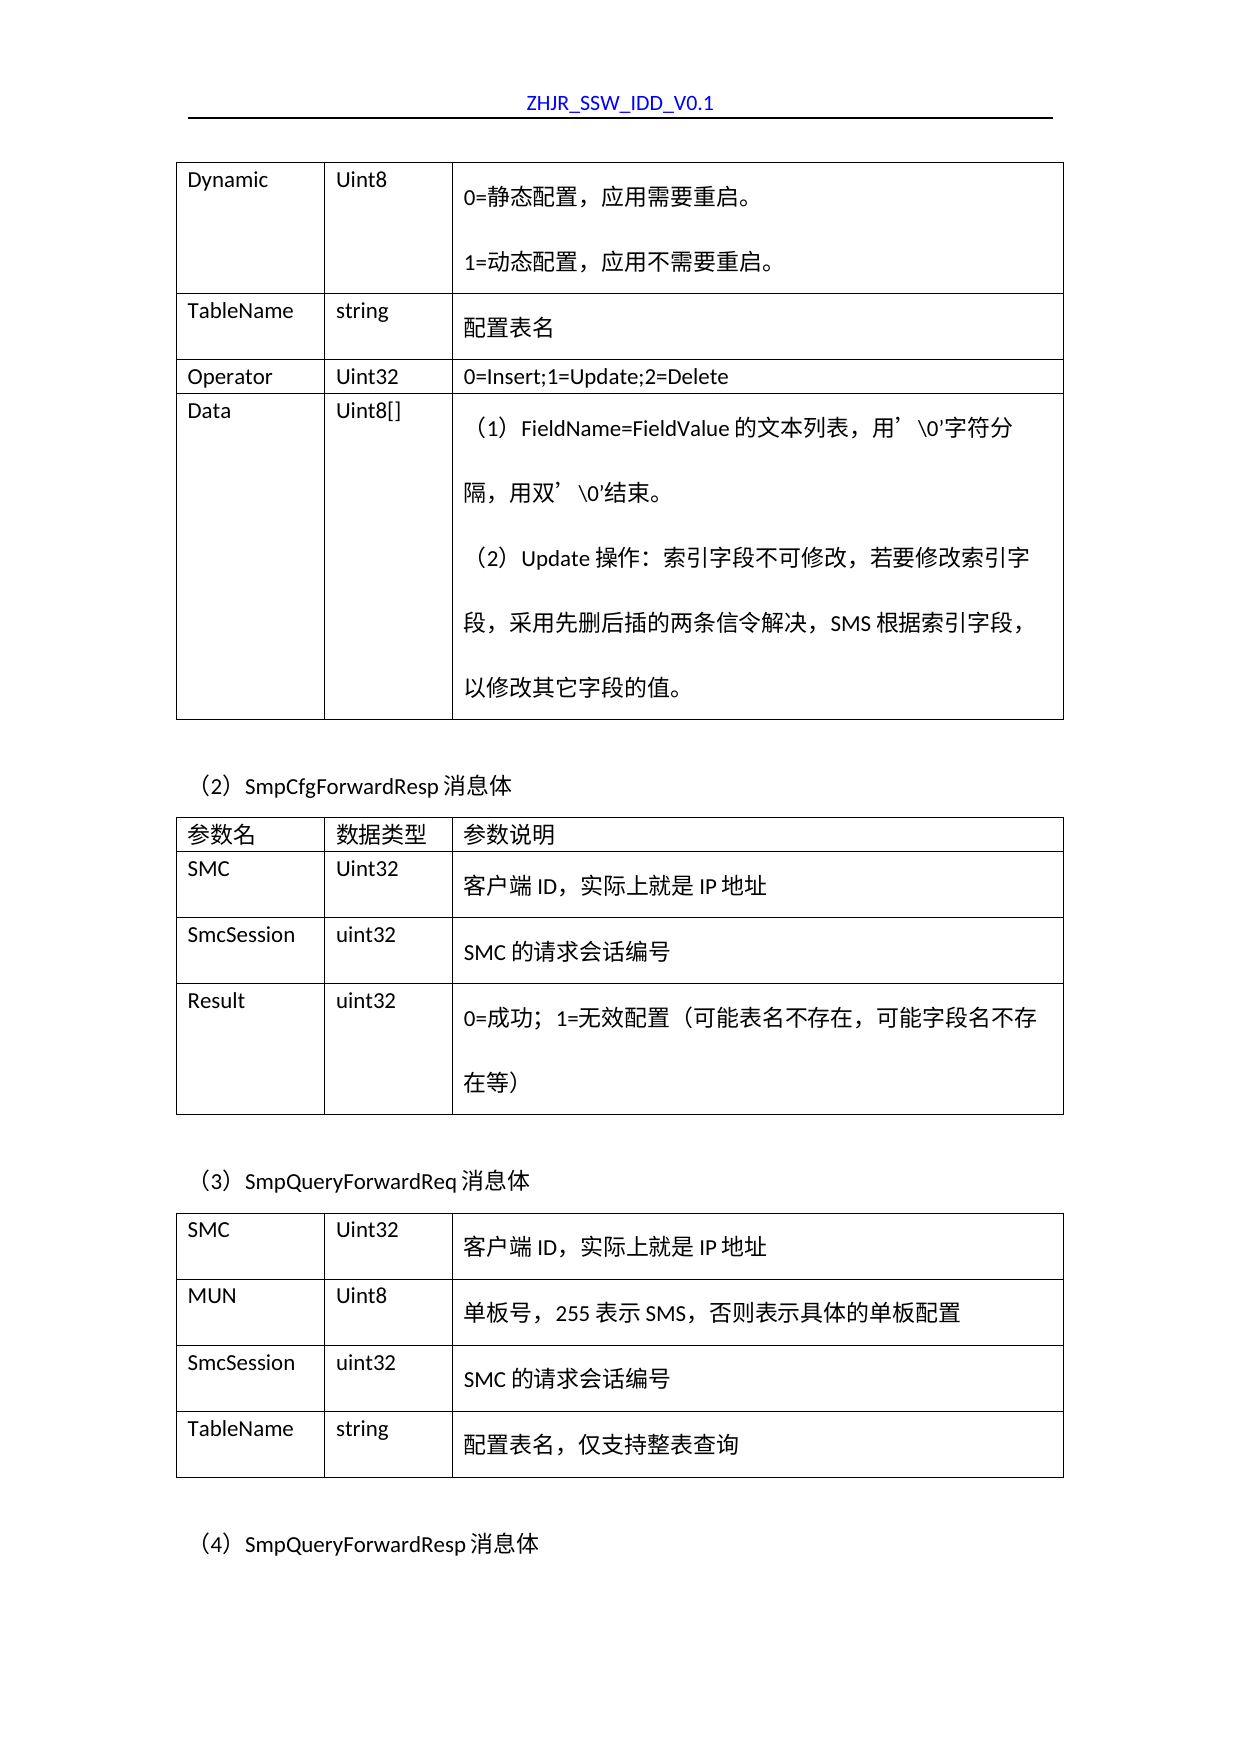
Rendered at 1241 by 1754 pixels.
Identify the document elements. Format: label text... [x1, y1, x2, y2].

table_cell 单板号，255表示SMS，否则表示具体的单板配置 [453, 1280, 1063, 1344]
table_cell string [325, 1412, 452, 1477]
table_header SMC [177, 1214, 324, 1278]
table_cell TableName [177, 1412, 324, 1477]
table_header 客户端ID，实际上就是IP地址 [453, 1214, 1063, 1278]
table_cell Uint32 [325, 360, 452, 393]
table_cell SmcSession [177, 1346, 324, 1411]
table_header 参数名 [177, 818, 324, 851]
table_cell 0=成功；1=无效配置（可能表名不存在，可能字段名不存在等） [453, 984, 1063, 1114]
table_cell 0=静态配置，应用需要重启。 1=动态配置，应用不需要重启。 [453, 163, 1063, 293]
table_cell SMC的请求会话编号 [453, 1346, 1063, 1411]
table_cell Data [177, 394, 324, 719]
table_cell Uint32 [325, 852, 452, 917]
table_cell （1）FieldName=FieldValue的文本列表，用’\0’字符分隔，用双’\0’结束。 （2）Update操作：索引字段不可修改，若要修改索引字段，采用先删后插的两条信令解决，SMS根据索引字段，以修改其它字段的值。 [453, 394, 1063, 719]
table_cell Uint8[] [325, 394, 452, 719]
table_header 数据类型 [325, 818, 452, 851]
table_cell SmcSession [177, 918, 324, 983]
table_cell uint32 [325, 984, 452, 1114]
table_cell string [325, 294, 452, 359]
table_cell Operator [177, 360, 324, 393]
table_cell uint32 [325, 918, 452, 983]
text （4）SmpQueryForwardResp消息体 [187, 1510, 1053, 1575]
table_header Uint32 [325, 1214, 452, 1278]
table_cell 客户端ID，实际上就是IP地址 [453, 852, 1063, 917]
table_cell Uint8 [325, 1280, 452, 1344]
table_cell SMC [177, 852, 324, 917]
table_cell 配置表名 [453, 294, 1063, 359]
table_cell SMC的请求会话编号 [453, 918, 1063, 983]
table_cell TableName [177, 294, 324, 359]
table_cell 配置表名，仅支持整表查询 [453, 1412, 1063, 1477]
text （2）SmpCfgForwardResp消息体 [187, 752, 1053, 817]
table_cell 0=Insert;1=Update;2=Delete [453, 360, 1063, 393]
table_cell uint32 [325, 1346, 452, 1411]
table_header 参数说明 [453, 818, 1063, 851]
table_cell MUN [177, 1280, 324, 1344]
text （3）SmpQueryForwardReq消息体 [187, 1147, 1053, 1212]
table_cell Result [177, 984, 324, 1114]
table_cell Uint8 [325, 163, 452, 293]
table_cell Dynamic [177, 163, 324, 293]
